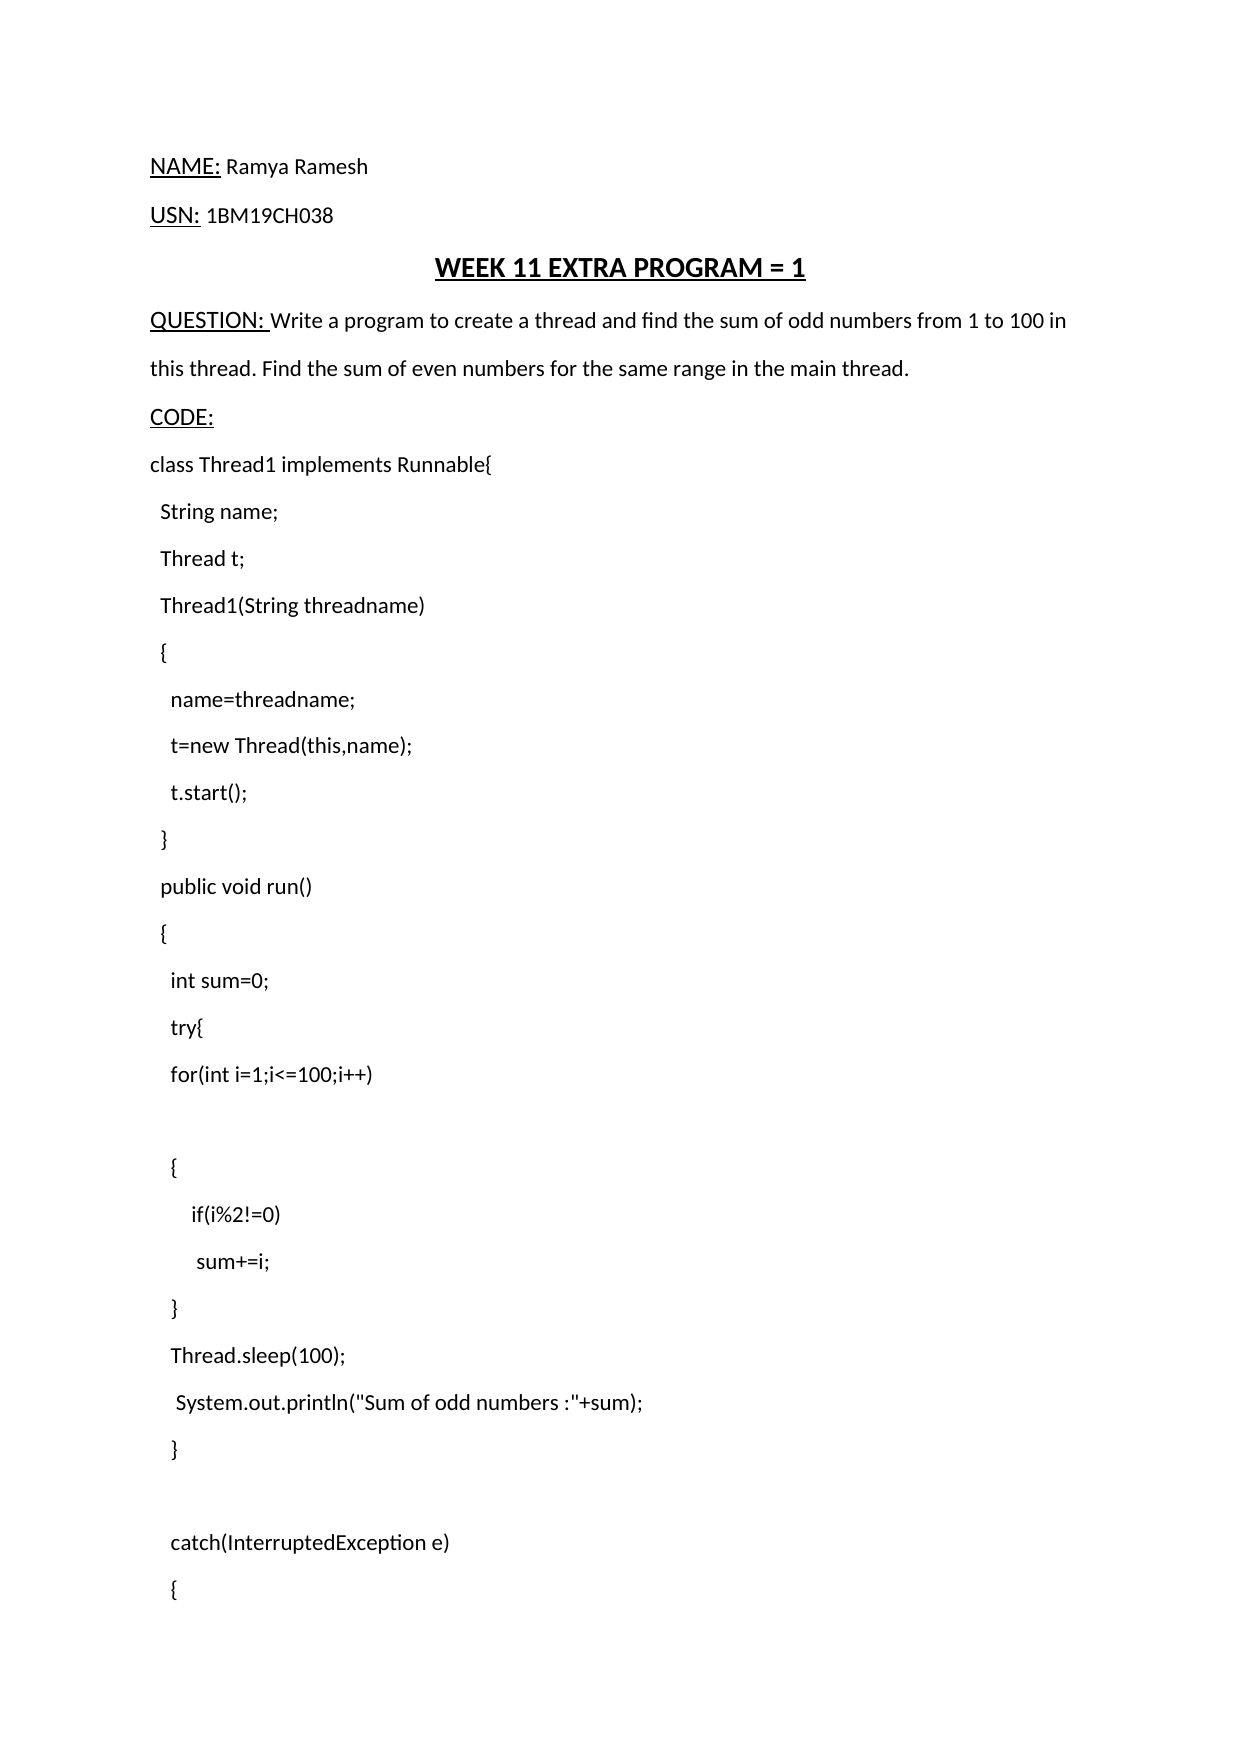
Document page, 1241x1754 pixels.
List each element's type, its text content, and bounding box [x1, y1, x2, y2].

text name=threadname; [150, 685, 1090, 713]
text } [150, 1294, 1090, 1322]
text } [150, 1435, 1090, 1463]
text } [150, 825, 1090, 853]
text public void run() [150, 872, 1090, 900]
text class Thread1 implements Runnable{ [150, 450, 1090, 478]
text NAME: Ramya Ramesh [150, 150, 1090, 181]
text sum+=i; [150, 1247, 1090, 1275]
text WEEK 11 EXTRA PROGRAM = 1 [150, 249, 1090, 285]
text { [150, 638, 1090, 666]
text t=new Thread(this,name); [150, 732, 1090, 759]
text String name; [150, 497, 1090, 525]
text { [150, 1153, 1090, 1181]
text for(int i=1;i<=100;i++) [150, 1060, 1090, 1088]
text CODE: [150, 401, 1090, 431]
text Thread.sleep(100); [150, 1341, 1090, 1369]
text Thread1(String threadname) [150, 591, 1090, 619]
text { [150, 919, 1090, 947]
text { [150, 1575, 1090, 1603]
text QUESTION: Write a program to create a thread and find the sum of odd numbers from 1 to 100 in [150, 304, 1090, 335]
text try{ [150, 1013, 1090, 1041]
text Thread t; [150, 544, 1090, 572]
text this thread. Find the sum of even numbers for the same range in the main thread. [150, 354, 1090, 382]
text catch(InterruptedException e) [150, 1528, 1090, 1556]
text t.start(); [150, 778, 1090, 806]
text USN: 1BM19CH038 [150, 199, 1090, 230]
text if(i%2!=0) [150, 1200, 1090, 1228]
text int sum=0; [150, 966, 1090, 994]
text System.out.println("Sum of odd numbers :"+sum); [150, 1388, 1090, 1416]
